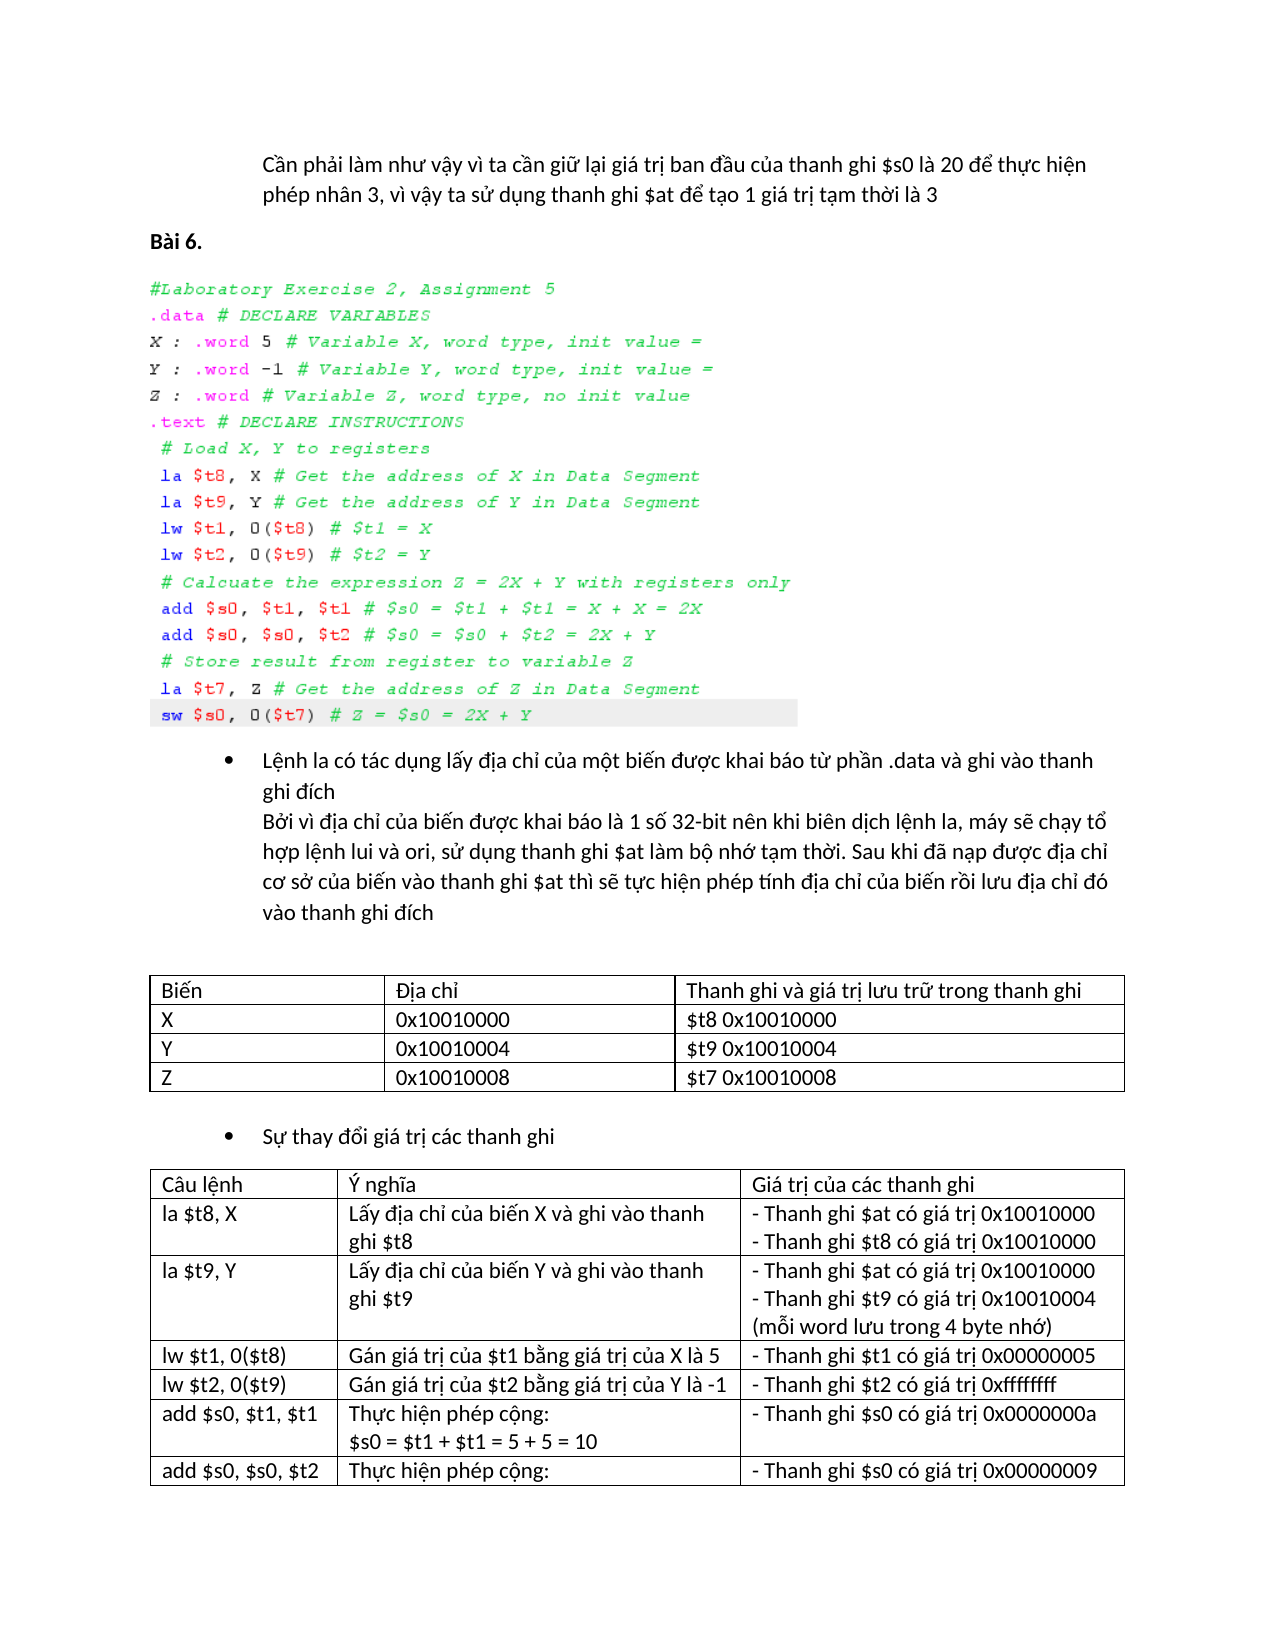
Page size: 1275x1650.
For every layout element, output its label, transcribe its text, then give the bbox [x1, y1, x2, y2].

table_cell add $s0, $s0, $t2 [151, 1457, 337, 1484]
table_cell - Thanh ghi $t2 có giá trị 0xffffffff [741, 1370, 1124, 1398]
table_header Ý nghĩa [338, 1170, 740, 1198]
table_cell Gán giá trị của $t2 bằng giá trị của Y là -1 [338, 1370, 740, 1398]
list Cần phải làm như vậy vì ta cần giữ lại giá trị ban đầu của thanh ghi $s0 là 20 để thực hiện phép nhân 3, vì vậy ta sử dụng thanh ghi $at để tạo 1 giá trị tạm thời là 3 [262, 150, 1125, 208]
table_cell 0x10010000 [385, 1005, 674, 1033]
table_header Câu lệnh [151, 1170, 337, 1198]
list Sự thay đổi giá trị các thanh ghi [225, 1122, 1125, 1150]
text Bài 6. [150, 227, 1125, 255]
table_cell la $t9, Y [151, 1256, 337, 1340]
table_cell add $s0, $t1, $t1 [151, 1400, 337, 1456]
table_header Thanh ghi và giá trị lưu trữ trong thanh ghi [676, 976, 1124, 1004]
table_cell lw $t2, 0($t9) [151, 1370, 337, 1398]
table_cell $t7 0x10010008 [676, 1063, 1124, 1091]
table_cell Y [151, 1034, 384, 1062]
table_cell 0x10010004 [385, 1034, 674, 1062]
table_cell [741, 1457, 1124, 1484]
table_cell Z [151, 1063, 384, 1091]
table_cell la $t8, X [151, 1199, 337, 1255]
picture [150, 273, 798, 728]
table_cell $t8 0x10010000 [676, 1005, 1124, 1033]
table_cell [338, 1457, 740, 1484]
table_cell Thực hiện phép cộng: $s0 = $t1 + $t1 = 5 + 5 = 10 [338, 1400, 740, 1456]
table_cell - Thanh ghi $t1 có giá trị 0x00000005 [741, 1341, 1124, 1369]
table_header Địa chỉ [385, 976, 674, 1004]
table_header Giá trị của các thanh ghi [741, 1170, 1124, 1198]
table_cell - Thanh ghi $at có giá trị 0x10010000 - Thanh ghi $t8 có giá trị 0x10010000 [741, 1199, 1124, 1255]
table_cell Lấy địa chỉ của biến X và ghi vào thanh ghi $t8 [338, 1199, 740, 1255]
table_cell Gán giá trị của $t1 bằng giá trị của X là 5 [338, 1341, 740, 1369]
table_cell $t9 0x10010004 [676, 1034, 1124, 1062]
table_cell - Thanh ghi $s0 có giá trị 0x0000000a [741, 1400, 1124, 1456]
table_cell Lấy địa chỉ của biến Y và ghi vào thanh ghi $t9 [338, 1256, 740, 1340]
list Lệnh la có tác dụng lấy địa chỉ của một biến được khai báo từ phần .data và ghi vào thanh ghi đích [225, 747, 1125, 805]
table_cell X [151, 1005, 384, 1033]
table_header Biến [151, 976, 384, 1004]
list Bởi vì địa chỉ của biến được khai báo là 1 số 32-bit nên khi biên dịch lệnh la, máy sẽ chạy tổ hợp lệnh lui và ori, sử dụng thanh ghi $at làm bộ nhớ tạm thời. Sau khi đã nạp được địa chỉ cơ sở của biến vào thanh ghi $at thì sẽ tực hiện phép tính địa chỉ của biến rồi lưu địa chỉ đó vào thanh ghi đích [262, 807, 1125, 926]
table_cell - Thanh ghi $at có giá trị 0x10010000 - Thanh ghi $t9 có giá trị 0x10010004 (mỗi word lưu trong 4 byte nhớ) [741, 1256, 1124, 1340]
table_cell 0x10010008 [385, 1063, 674, 1091]
table_cell lw $t1, 0($t8) [151, 1341, 337, 1369]
